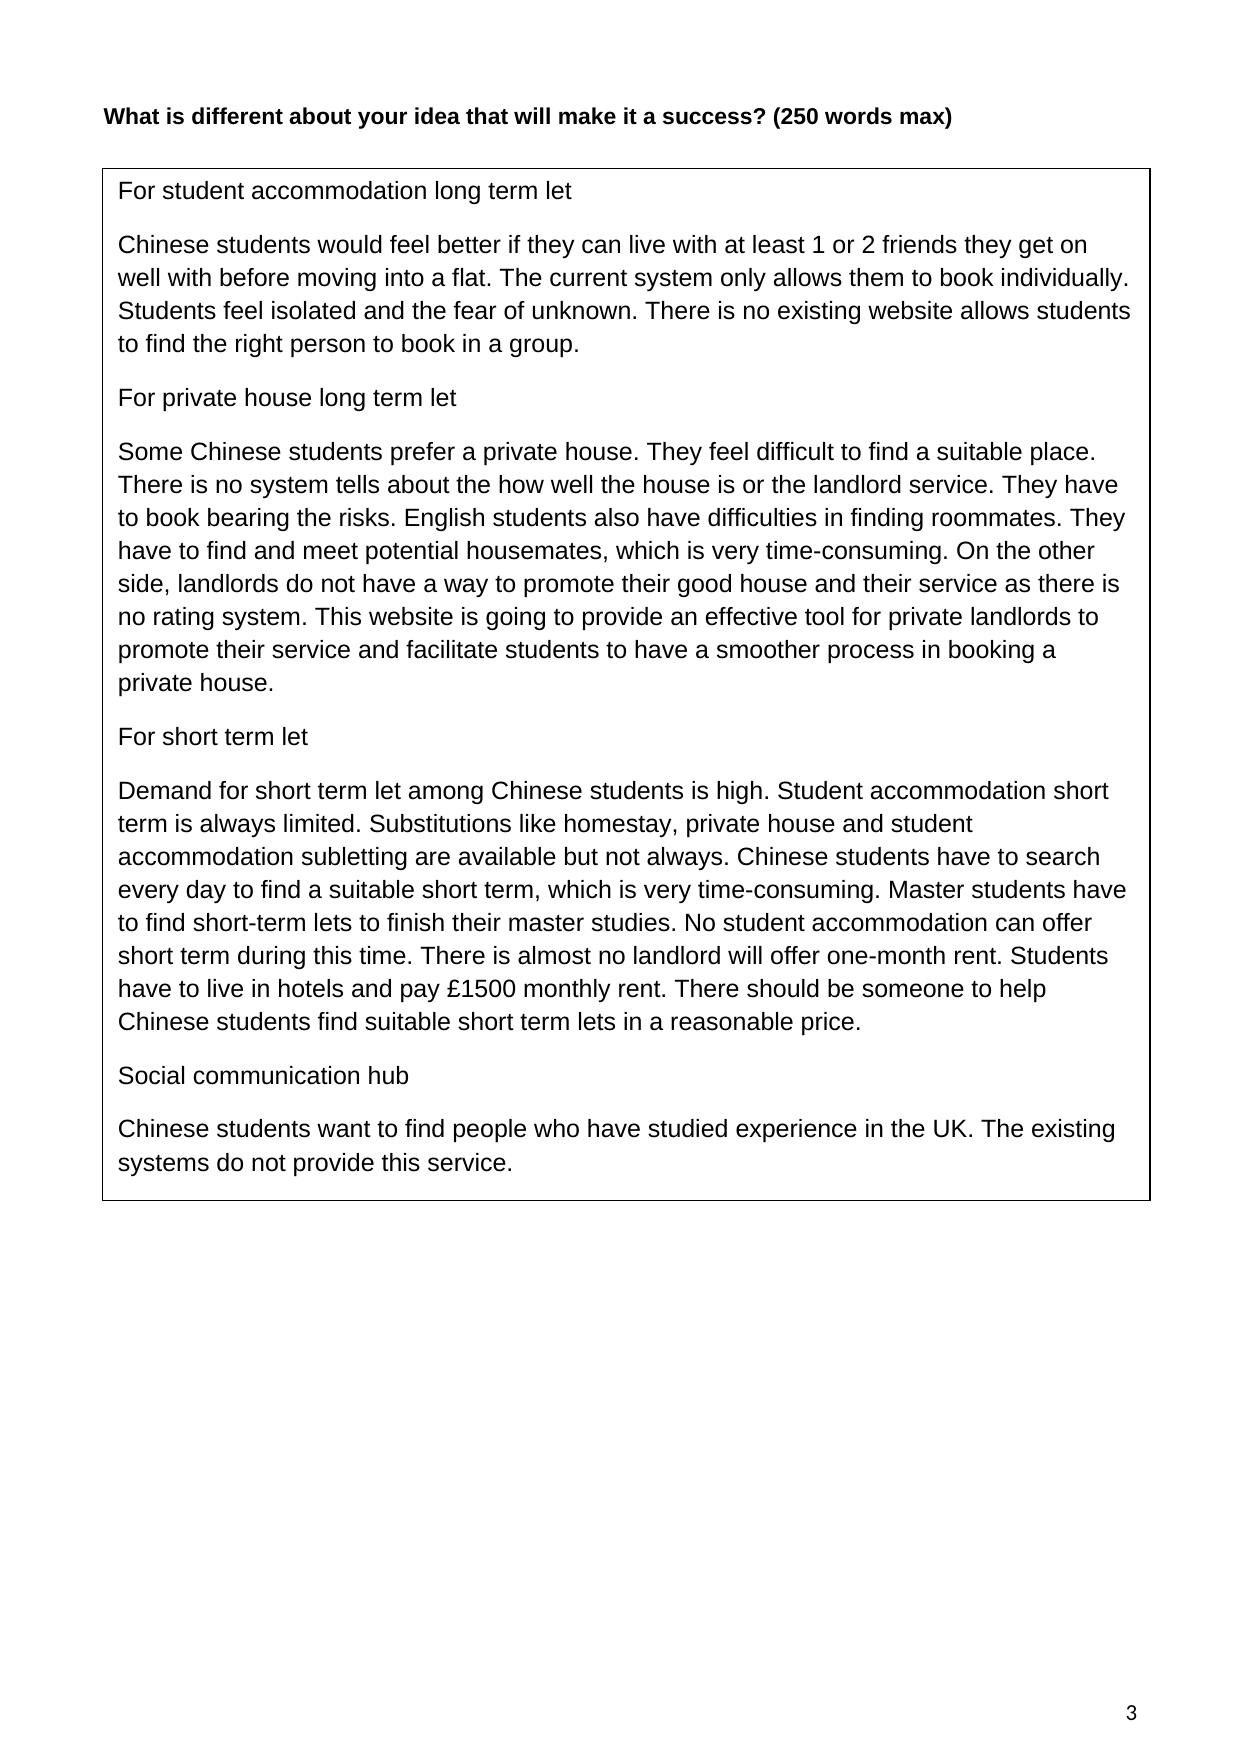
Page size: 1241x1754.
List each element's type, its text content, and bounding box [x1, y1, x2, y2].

text What is different about your idea that will make it a success? (250 words max) [103, 103, 1137, 130]
